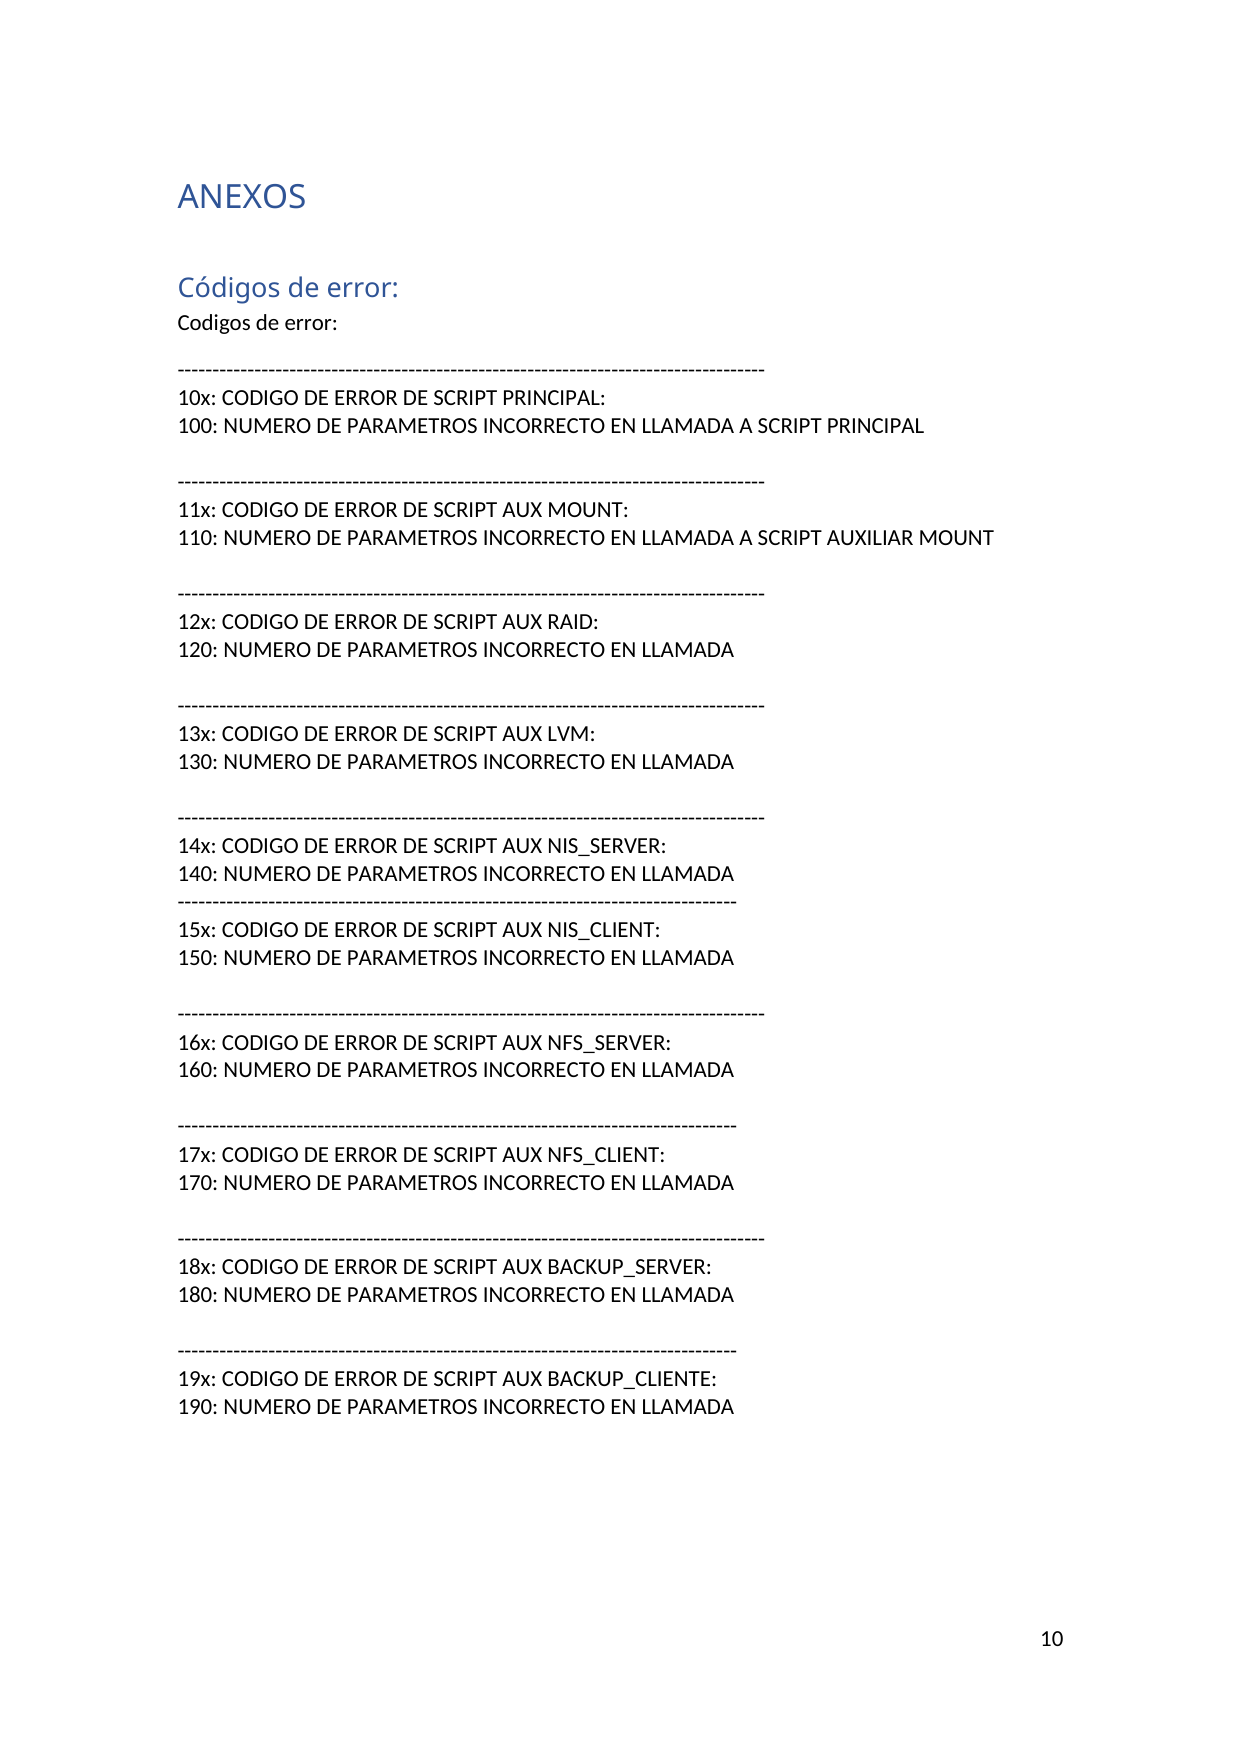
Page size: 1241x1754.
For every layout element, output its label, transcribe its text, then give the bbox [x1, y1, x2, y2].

text -------------------------------------------------------------------------------- [177, 1336, 1063, 1364]
text 140: NUMERO DE PARAMETROS INCORRECTO EN LLAMADA [177, 859, 1063, 887]
text 15x: CODIGO DE ERROR DE SCRIPT AUX NIS_CLIENT: [177, 916, 1063, 943]
text 120: NUMERO DE PARAMETROS INCORRECTO EN LLAMADA [177, 635, 1063, 663]
text ------------------------------------------------------------------------------------ [177, 355, 1063, 383]
text ------------------------------------------------------------------------------------ [177, 999, 1063, 1028]
text 170: NUMERO DE PARAMETROS INCORRECTO EN LLAMADA [177, 1168, 1063, 1196]
text -------------------------------------------------------------------------------- [177, 1112, 1063, 1140]
subtitle ANEXOS [177, 173, 1063, 218]
text 17x: CODIGO DE ERROR DE SCRIPT AUX NFS_CLIENT: [177, 1140, 1063, 1168]
text 100: NUMERO DE PARAMETROS INCORRECTO EN LLAMADA A SCRIPT PRINCIPAL [177, 411, 1063, 439]
text 150: NUMERO DE PARAMETROS INCORRECTO EN LLAMADA [177, 943, 1063, 972]
text 18x: CODIGO DE ERROR DE SCRIPT AUX BACKUP_SERVER: [177, 1252, 1063, 1280]
text 12x: CODIGO DE ERROR DE SCRIPT AUX RAID: [177, 607, 1063, 635]
text ------------------------------------------------------------------------------------ [177, 579, 1063, 607]
text 11x: CODIGO DE ERROR DE SCRIPT AUX MOUNT: [177, 495, 1063, 523]
text ------------------------------------------------------------------------------------ [177, 1224, 1063, 1252]
text 160: NUMERO DE PARAMETROS INCORRECTO EN LLAMADA [177, 1056, 1063, 1084]
text 190: NUMERO DE PARAMETROS INCORRECTO EN LLAMADA [177, 1392, 1063, 1420]
text 130: NUMERO DE PARAMETROS INCORRECTO EN LLAMADA [177, 747, 1063, 775]
text 14x: CODIGO DE ERROR DE SCRIPT AUX NIS_SERVER: [177, 831, 1063, 859]
text 19x: CODIGO DE ERROR DE SCRIPT AUX BACKUP_CLIENTE: [177, 1364, 1063, 1392]
text ------------------------------------------------------------------------------------ [177, 803, 1063, 831]
text 16x: CODIGO DE ERROR DE SCRIPT AUX NFS_SERVER: [177, 1028, 1063, 1056]
text ------------------------------------------------------------------------------------ [177, 467, 1063, 495]
text 180: NUMERO DE PARAMETROS INCORRECTO EN LLAMADA [177, 1280, 1063, 1308]
text 13x: CODIGO DE ERROR DE SCRIPT AUX LVM: [177, 719, 1063, 747]
text ------------------------------------------------------------------------------------ [177, 691, 1063, 719]
text 10x: CODIGO DE ERROR DE SCRIPT PRINCIPAL: [177, 383, 1063, 411]
text -------------------------------------------------------------------------------- [177, 887, 1063, 916]
subtitle Códigos de error: [177, 268, 1063, 305]
text Codigos de error: [177, 308, 1063, 336]
text 110: NUMERO DE PARAMETROS INCORRECTO EN LLAMADA A SCRIPT AUXILIAR MOUNT [177, 523, 1063, 551]
